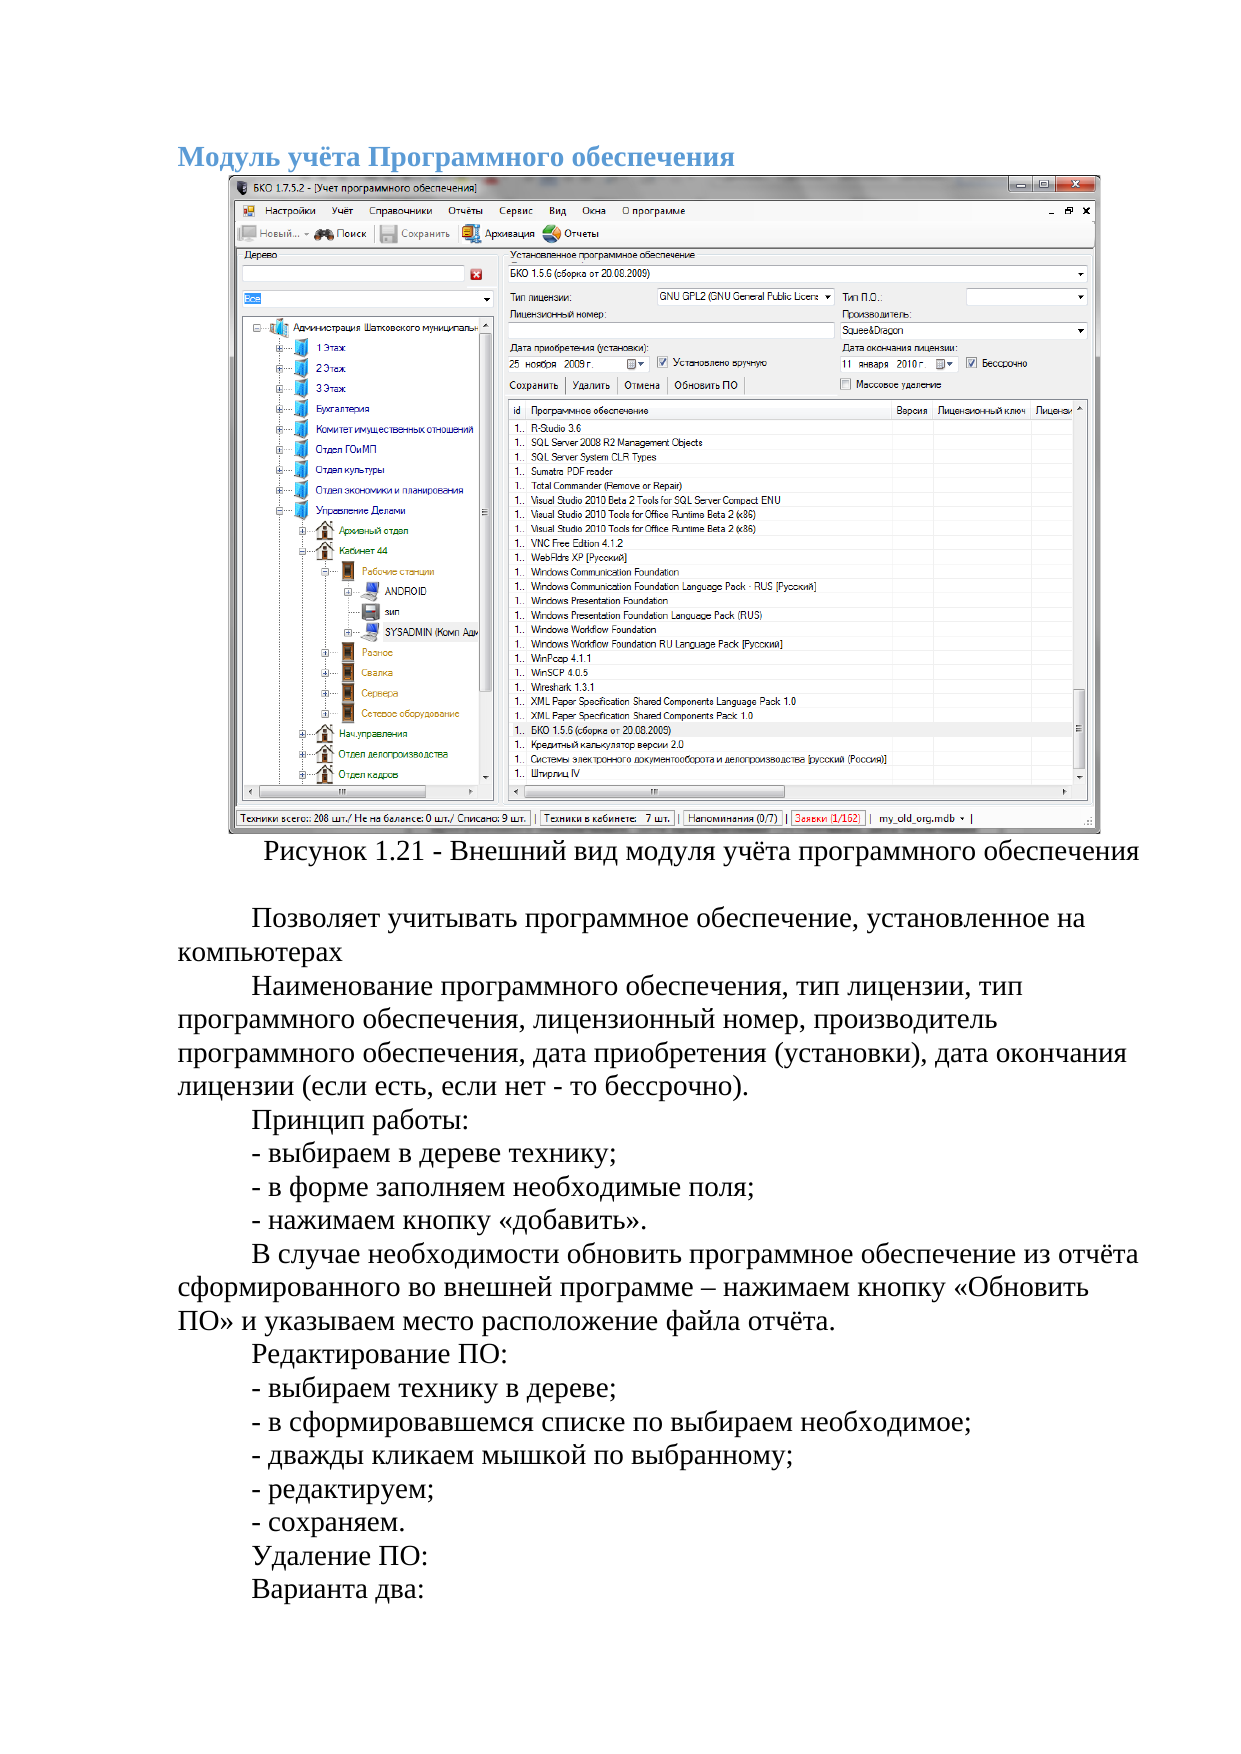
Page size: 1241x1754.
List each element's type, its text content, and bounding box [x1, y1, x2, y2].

picture [228, 175, 1101, 834]
text - редактируем; [177, 1471, 1152, 1504]
text - сохраняем. [177, 1504, 1152, 1538]
text - в форме заполняем необходимые поля; [177, 1169, 1152, 1202]
text В случае необходимости обновить программное обеспечение из отчёта сформированного во внешней программе – нажимаем кнопку «Обновить ПО» и указываем место расположение файла отчёта. [177, 1236, 1152, 1337]
text Наименование программного обеспечения, тип лицензии, тип программного обеспечения, лицензионный номер, производитель программного обеспечения, дата приобретения (установки), дата окончания лицензии (если есть, если нет - то бессрочно). [177, 968, 1152, 1102]
subtitle Модуль учёта Программного обеспечения [177, 139, 1152, 172]
text Принцип работы: [177, 1102, 1152, 1135]
text Удаление ПО: [177, 1538, 1152, 1571]
text - дважды кликаем мышкой по выбранному; [177, 1437, 1152, 1471]
text - выбираем технику в дереве; [177, 1370, 1152, 1404]
text - нажимаем кнопку «добавить». [177, 1202, 1152, 1236]
text - в сформировавшемся списке по выбираем необходимое; [177, 1404, 1152, 1437]
text Редактирование ПО: [177, 1337, 1152, 1370]
text Варианта два: [177, 1571, 1152, 1605]
list Рисунок 1.21 - Внешний вид модуля учёта программного обеспечения [177, 833, 1152, 867]
text Позволяет учитывать программное обеспечение, установленное на компьютерах [177, 901, 1152, 968]
text - выбираем в дереве технику; [177, 1135, 1152, 1169]
